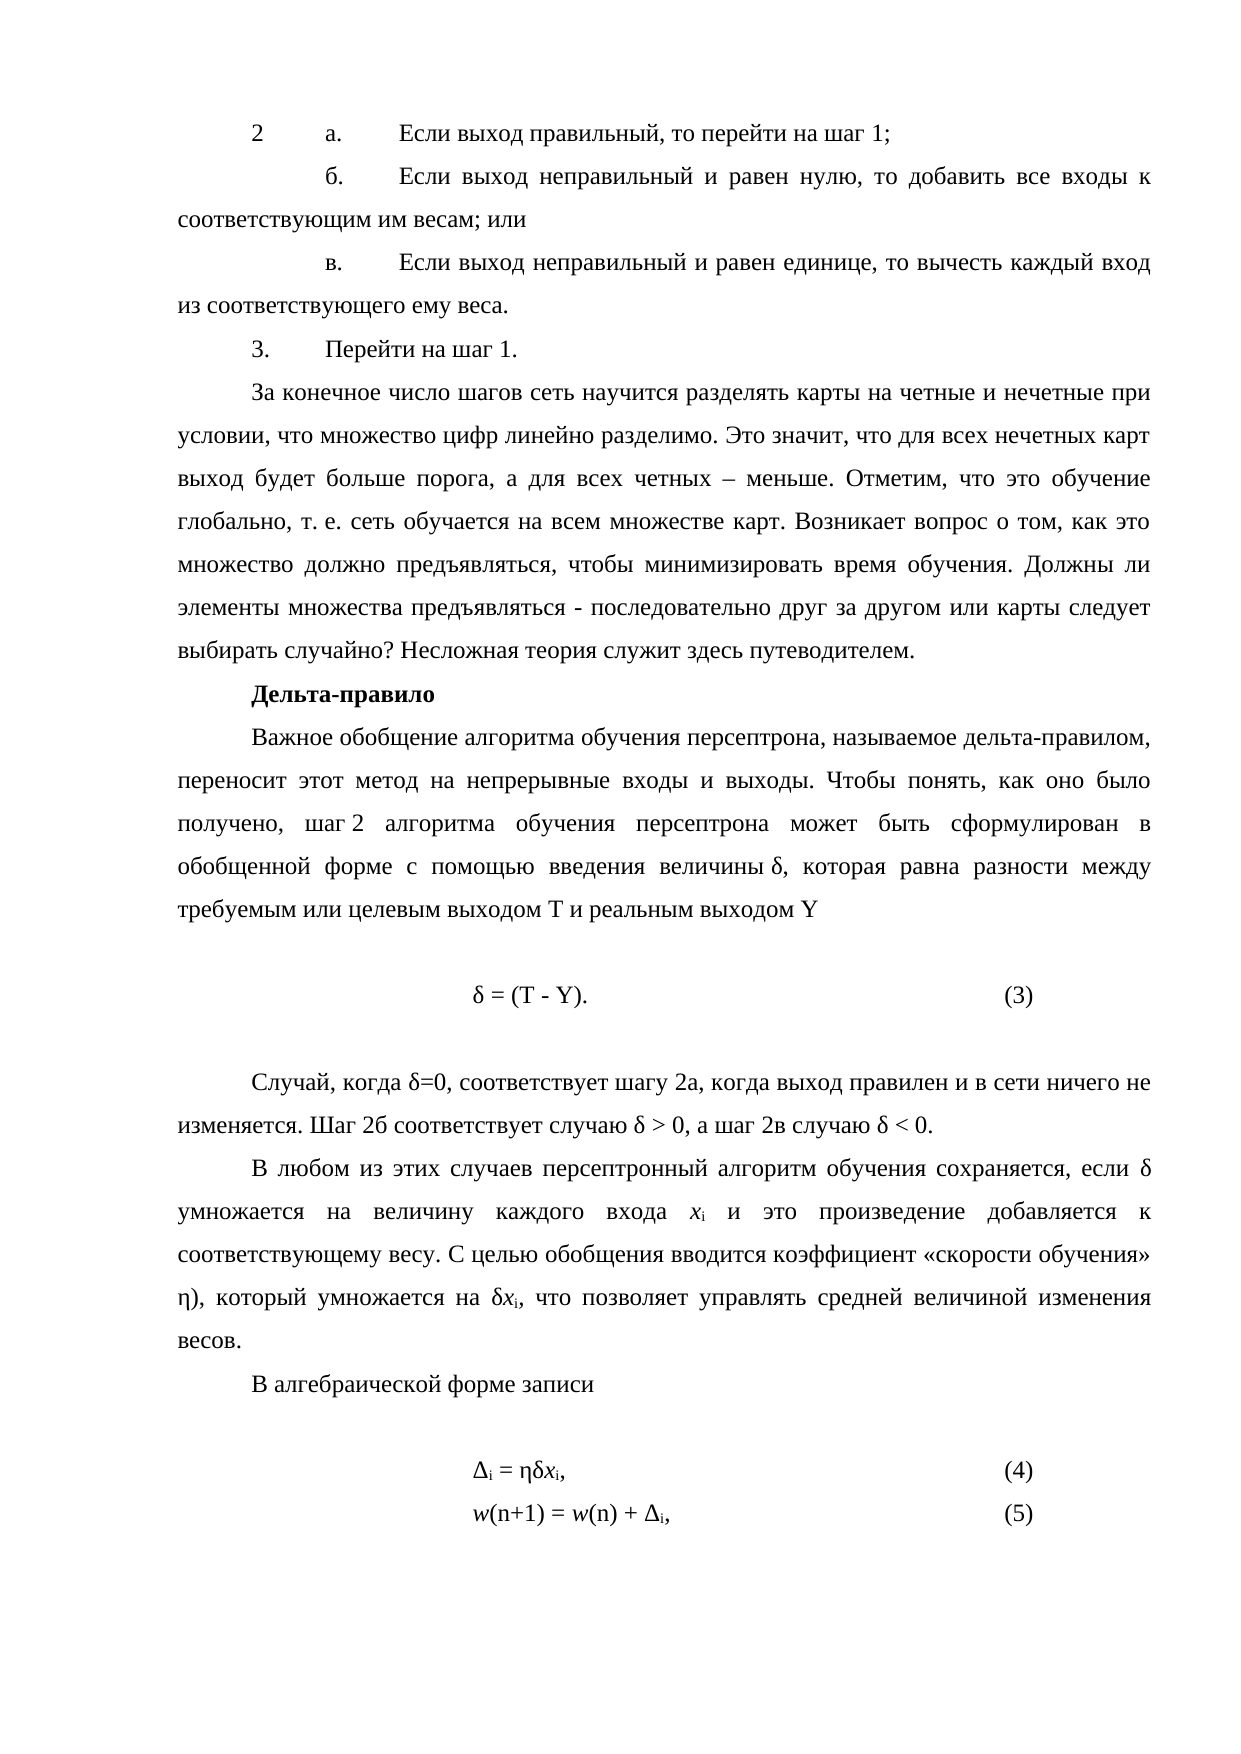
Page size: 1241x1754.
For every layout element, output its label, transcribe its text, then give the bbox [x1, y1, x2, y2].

text 3. Перейти на шаг 1. [177, 334, 1152, 362]
text б. Если выход неправильный и равен нулю, то добавить все входы к соответствующим им весам; или [177, 161, 1152, 233]
text В алгебраической форме записи [177, 1369, 1152, 1397]
text в. Если выход неправильный и равен единице, то вычесть каждый вход из соответствующего ему веса. [177, 247, 1152, 319]
subtitle Дельта-правило [177, 679, 1152, 707]
text Δi = ηδxi, (4) [177, 1455, 1152, 1484]
text δ = (T - Y). (3) [177, 981, 1152, 1009]
text 2 а. Если выход правильный, то перейти на шаг 1; [177, 118, 1152, 147]
text В любом из этих случаев персептронный алгоритм обучения сохраняется, если δ умножается на величину каждого входа хi и это произведение добавляется к соответствующему весу. С целью обобщения вводится коэффициент «скорости обучения» η), который умножается на δхi, что позволяет управлять средней величиной изменения весов. [177, 1153, 1152, 1354]
text За конечное число шагов сеть научится разделять карты на четные и нечетные при условии, что множество цифр линейно разделимо. Это значит, что для всех нечетных карт выход будет больше порога, а для всех четных – меньше. Отметим, что это обучение глобально, т. е. сеть обучается на всем множестве карт. Возникает вопрос о том, как это множество должно предъявляться, чтобы минимизировать время обучения. Должны ли элементы множества предъявляться - последовательно друг за другом или карты следует выбирать случайно? Несложная теория служит здесь путеводителем. [177, 377, 1152, 664]
text Важное обобщение алгоритма обучения персептрона, называемое дельта-правилом, переносит этот метод на непрерывные входы и выходы. Чтобы понять, как оно было получено, шаг 2 алгоритма обучения персептрона может быть сформулирован в обобщенной форме с помощью введения величины δ, которая равна разности между требуемым или целевым выходом T и реальным выходом Y [177, 722, 1152, 923]
text Случай, когда δ=0, соответствует шагу 2а, когда выход правилен и в сети ничего не изменяется. Шаг 2б соответствует случаю δ > 0, а шаг 2в случаю δ < 0. [177, 1067, 1152, 1139]
text w(n+1) = w(n) + Δi, (5) [177, 1498, 1152, 1527]
